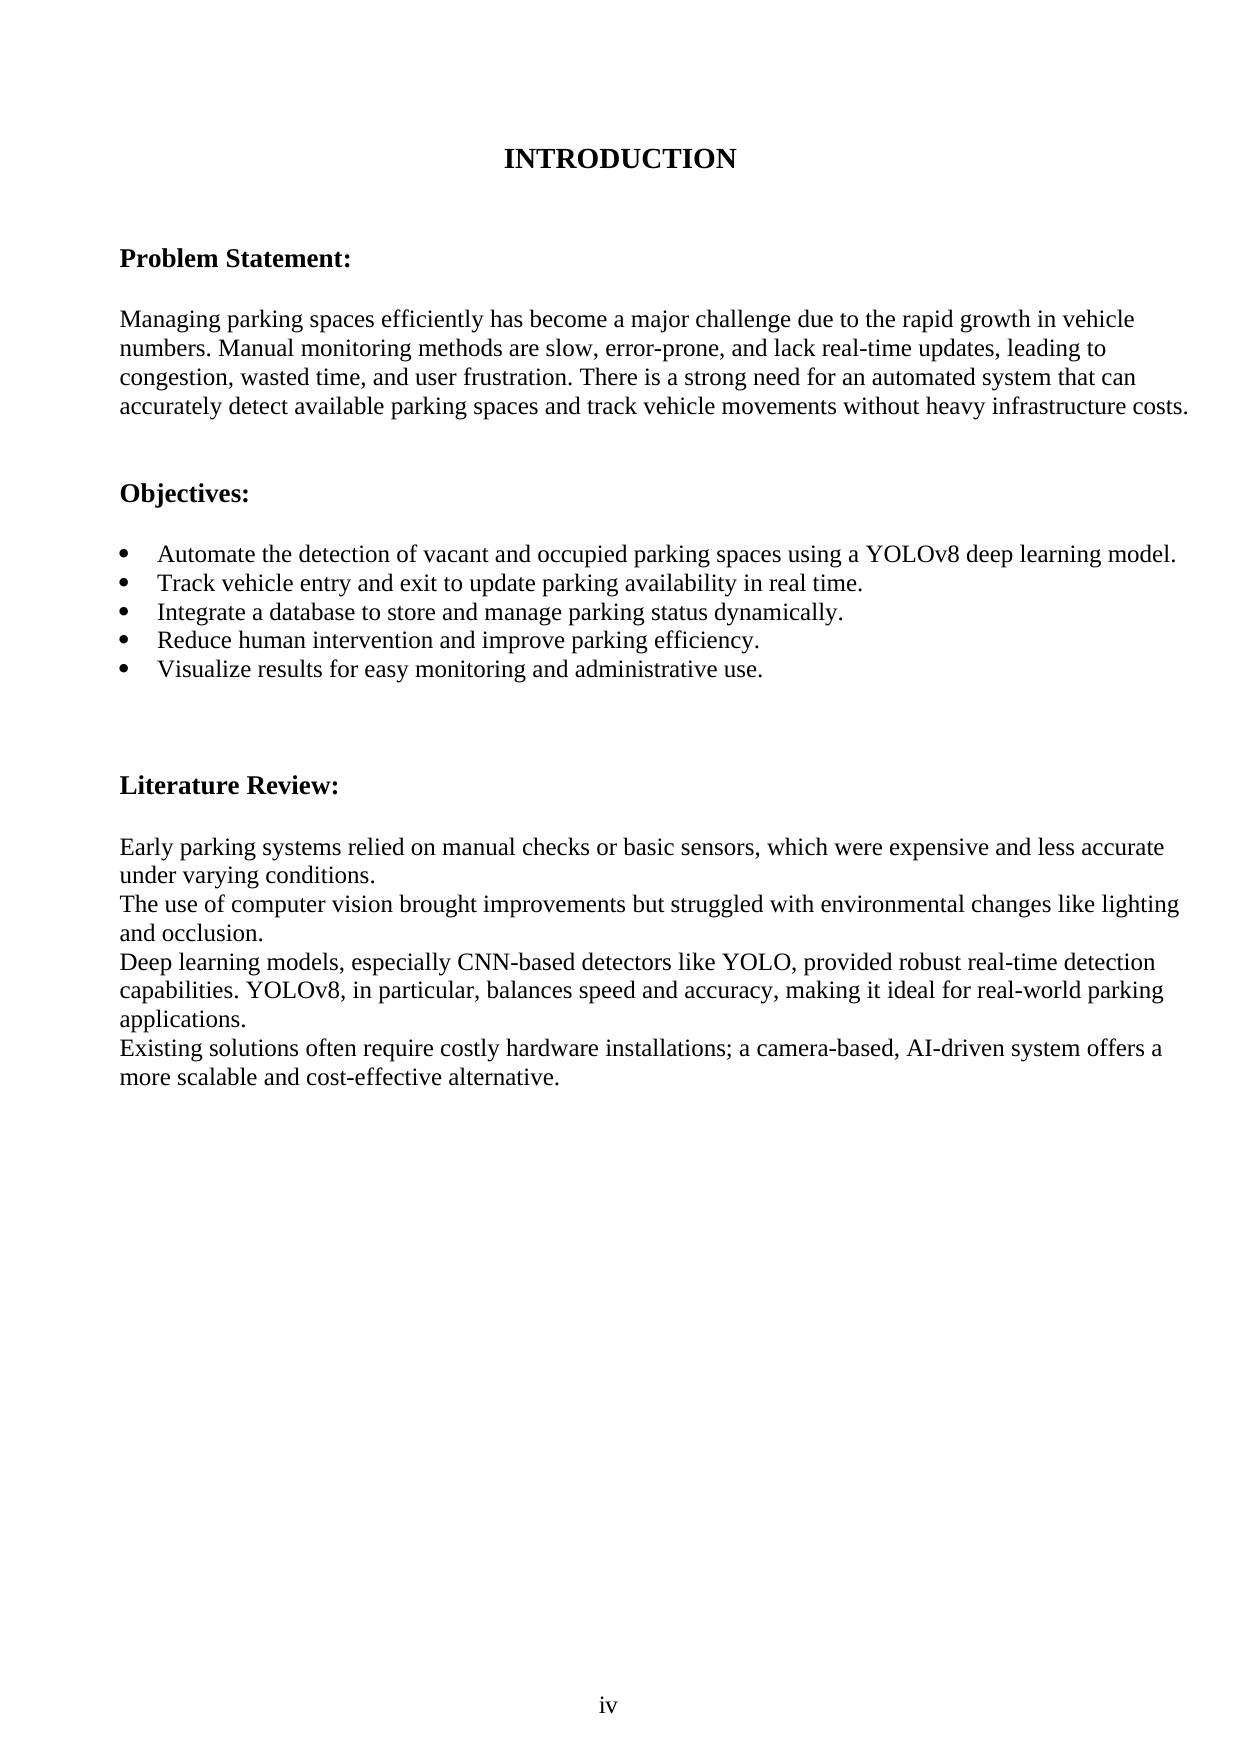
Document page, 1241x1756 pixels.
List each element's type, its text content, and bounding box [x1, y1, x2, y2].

text Managing parking spaces efficiently has become a major challenge due to the rapid growth in vehicle numbers. Manual monitoring methods are slow, error-prone, and lack real-time updates, leading to congestion, wasted time, and user frustration. There is a strong need for an automated system that can accurately detect available parking spaces and track vehicle movements without heavy infrastructure costs. [119, 304, 1196, 419]
list Track vehicle entry and exit to update parking availability in real time. [119, 568, 1196, 597]
list Integrate a database to store and manage parking status dynamically. [119, 597, 1196, 626]
list Reduce human intervention and improve parking efficiency. [119, 626, 1196, 654]
text Literature Review: [119, 769, 1196, 801]
text Objectives: [119, 477, 1196, 508]
text INTRODUCTION [44, 142, 1196, 175]
text Problem Statement: [44, 242, 1196, 273]
list Visualize results for easy monitoring and administrative use. [119, 654, 1196, 683]
list Automate the detection of vacant and occupied parking spaces using a YOLOv8 deep learning model. [119, 539, 1196, 568]
text Early parking systems relied on manual checks or basic sensors, which were expensive and less accurate under varying conditions. The use of computer vision brought improvements but struggled with environmental changes like lighting and occlusion. Deep learning models, especially CNN-based detectors like YOLO, provided robust real-time detection capabilities. YOLOv8, in particular, balances speed and accuracy, making it ideal for real-world parking applications. Existing solutions often require costly hardware installations; a camera-based, AI-driven system offers a more scalable and cost-effective alternative. [119, 832, 1196, 1090]
